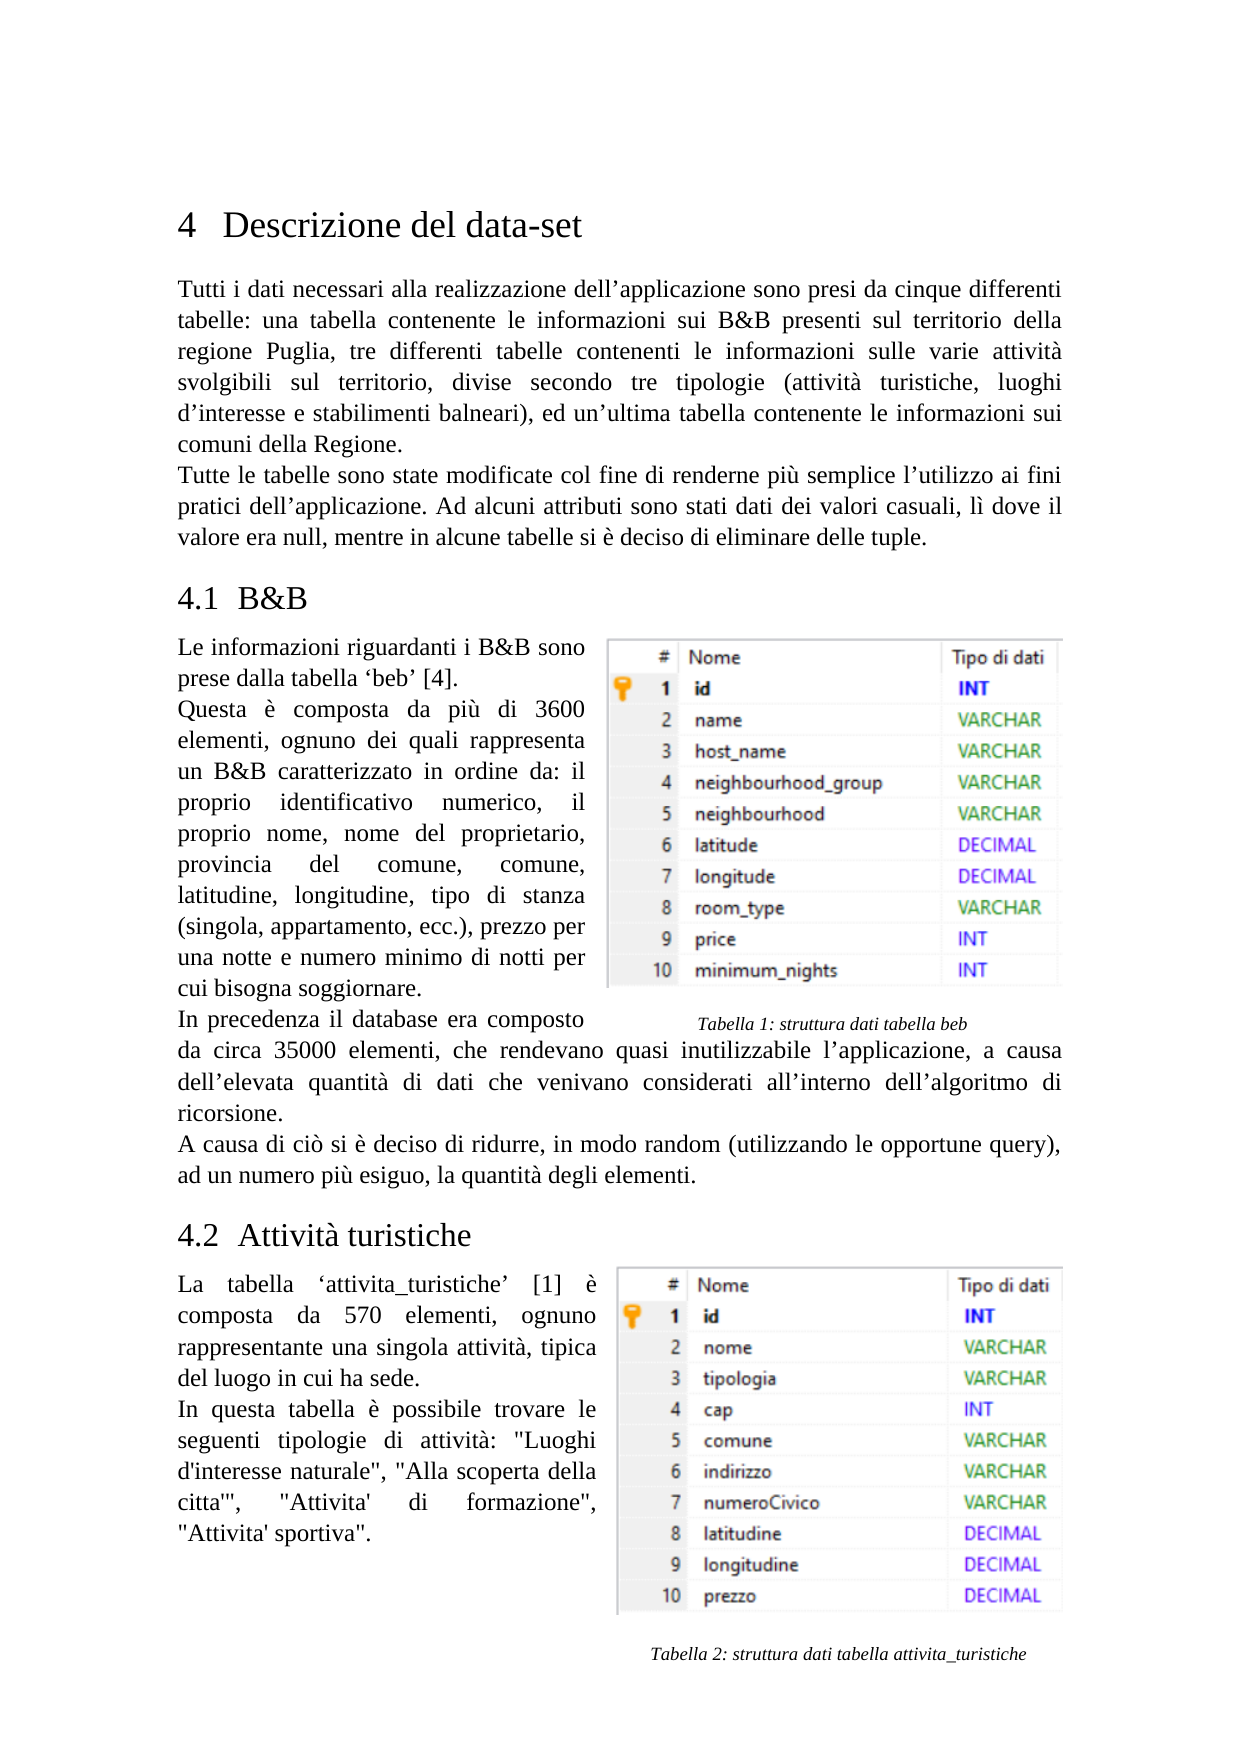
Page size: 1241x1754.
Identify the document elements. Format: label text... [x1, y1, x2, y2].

text Tutti i dati necessari alla realizzazione dell’applicazione sono presi da cinque differenti tabelle: una tabella contenente le informazioni sui B&B presenti sul territorio della regione Puglia, tre differenti tabelle contenenti le informazioni sulle varie attività svolgibili sul territorio, divise secondo tre tipologie (attività turistiche, luoghi d’interesse e stabilimenti balneari), ed un’ultima tabella contenente le informazioni sui comuni della Regione. [177, 274, 1063, 458]
text In questa tabella è possibile trovare le seguenti tipologie di attività: "Luoghi d'interesse naturale", "Alla scoperta della citta'", "Attivita' di formazione", "Attivita' sportiva". [177, 1394, 615, 1547]
text In precedenza il database era composto da circa 35000 elementi, che rendevano quasi inutilizzabile l’applicazione, a causa dell’elevata quantità di dati che venivano considerati all’interno dell’algoritmo di ricorsione. [177, 1004, 1063, 1126]
text La tabella ‘attivita_turistiche’ è composta da 570 elementi, ognuno rappresentante una singola attività, tipica del luogo in cui ha sede. [177, 1269, 615, 1391]
subtitle Attività turistiche [177, 1216, 1063, 1254]
text A causa di ciò si è deciso di ridurre, in modo random (utilizzando le opportune query), ad un numero più esiguo, la quantità degli elementi. [177, 1129, 1063, 1188]
picture [604, 636, 1063, 988]
picture [615, 1266, 1063, 1615]
text Questa è composta da più di 3600 elementi, ognuno dei quali rappresenta un B&B caratterizzato in ordine da: il proprio identificativo numerico, il proprio nome, nome del proprietario, provincia del comune, comune, latitudine, longitudine, tipo di stanza (singola, appartamento, ecc.), prezzo per una notte e numero minimo di notti per cui bisogna soggiornare. [177, 694, 604, 1002]
subtitle B&B [177, 578, 1063, 616]
subtitle Descrizione del data-set [177, 202, 1063, 245]
text Le informazioni riguardanti i B&B sono prese dalla tabella ‘beb’. [177, 632, 1063, 692]
text Tutte le tabelle sono state modificate col fine di renderne più semplice l’utilizzo ai fini pratici dell’applicazione. Ad alcuni attributi sono stati dati dei valori casuali, lì dove il valore era null, mentre in alcune tabelle si è deciso di eliminare delle tuple. [177, 460, 1063, 551]
